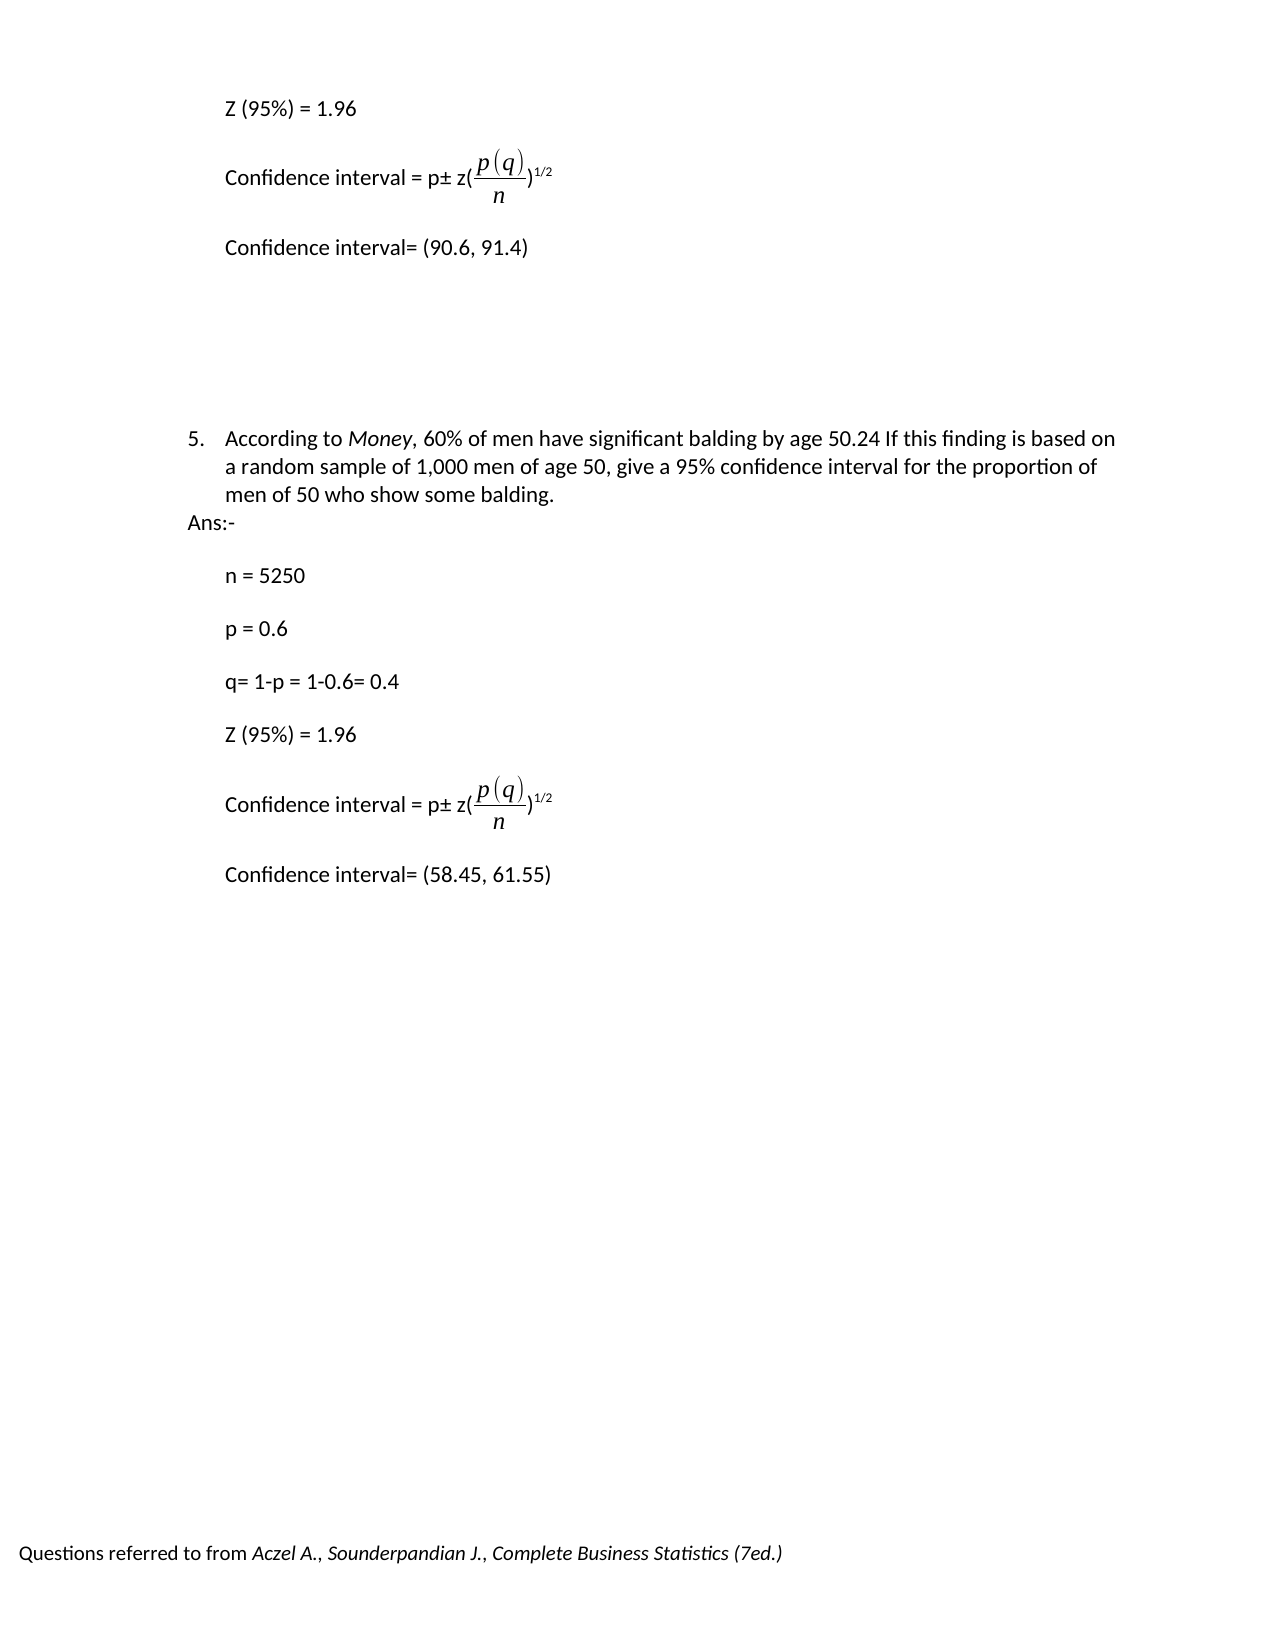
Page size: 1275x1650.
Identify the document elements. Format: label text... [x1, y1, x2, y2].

text Z (95%) = 1.96 [187, 720, 1125, 748]
text Confidence interval= (58.45, 61.55) [187, 860, 1125, 888]
text Confidence interval = p± z()1/2 [187, 147, 1125, 208]
text q= 1-p = 1-0.6= 0.4 [187, 667, 1125, 695]
text Ans:- [187, 508, 1125, 536]
text n = 5250‬ [187, 561, 1125, 589]
text Confidence interval= (90.6, 91.4) [187, 233, 1125, 261]
list According to Money, 60% of men have significant balding by age 50.24 If this finding is based on a random sample of 1,000 men of age 50, give a 95% confidence interval for the proportion of men of 50 who show some balding. [187, 424, 1125, 508]
text Confidence interval = p± z()1/2 [187, 773, 1125, 835]
text p = 0.6 [187, 614, 1125, 642]
text Z (95%) = 1.96 [187, 94, 1125, 122]
